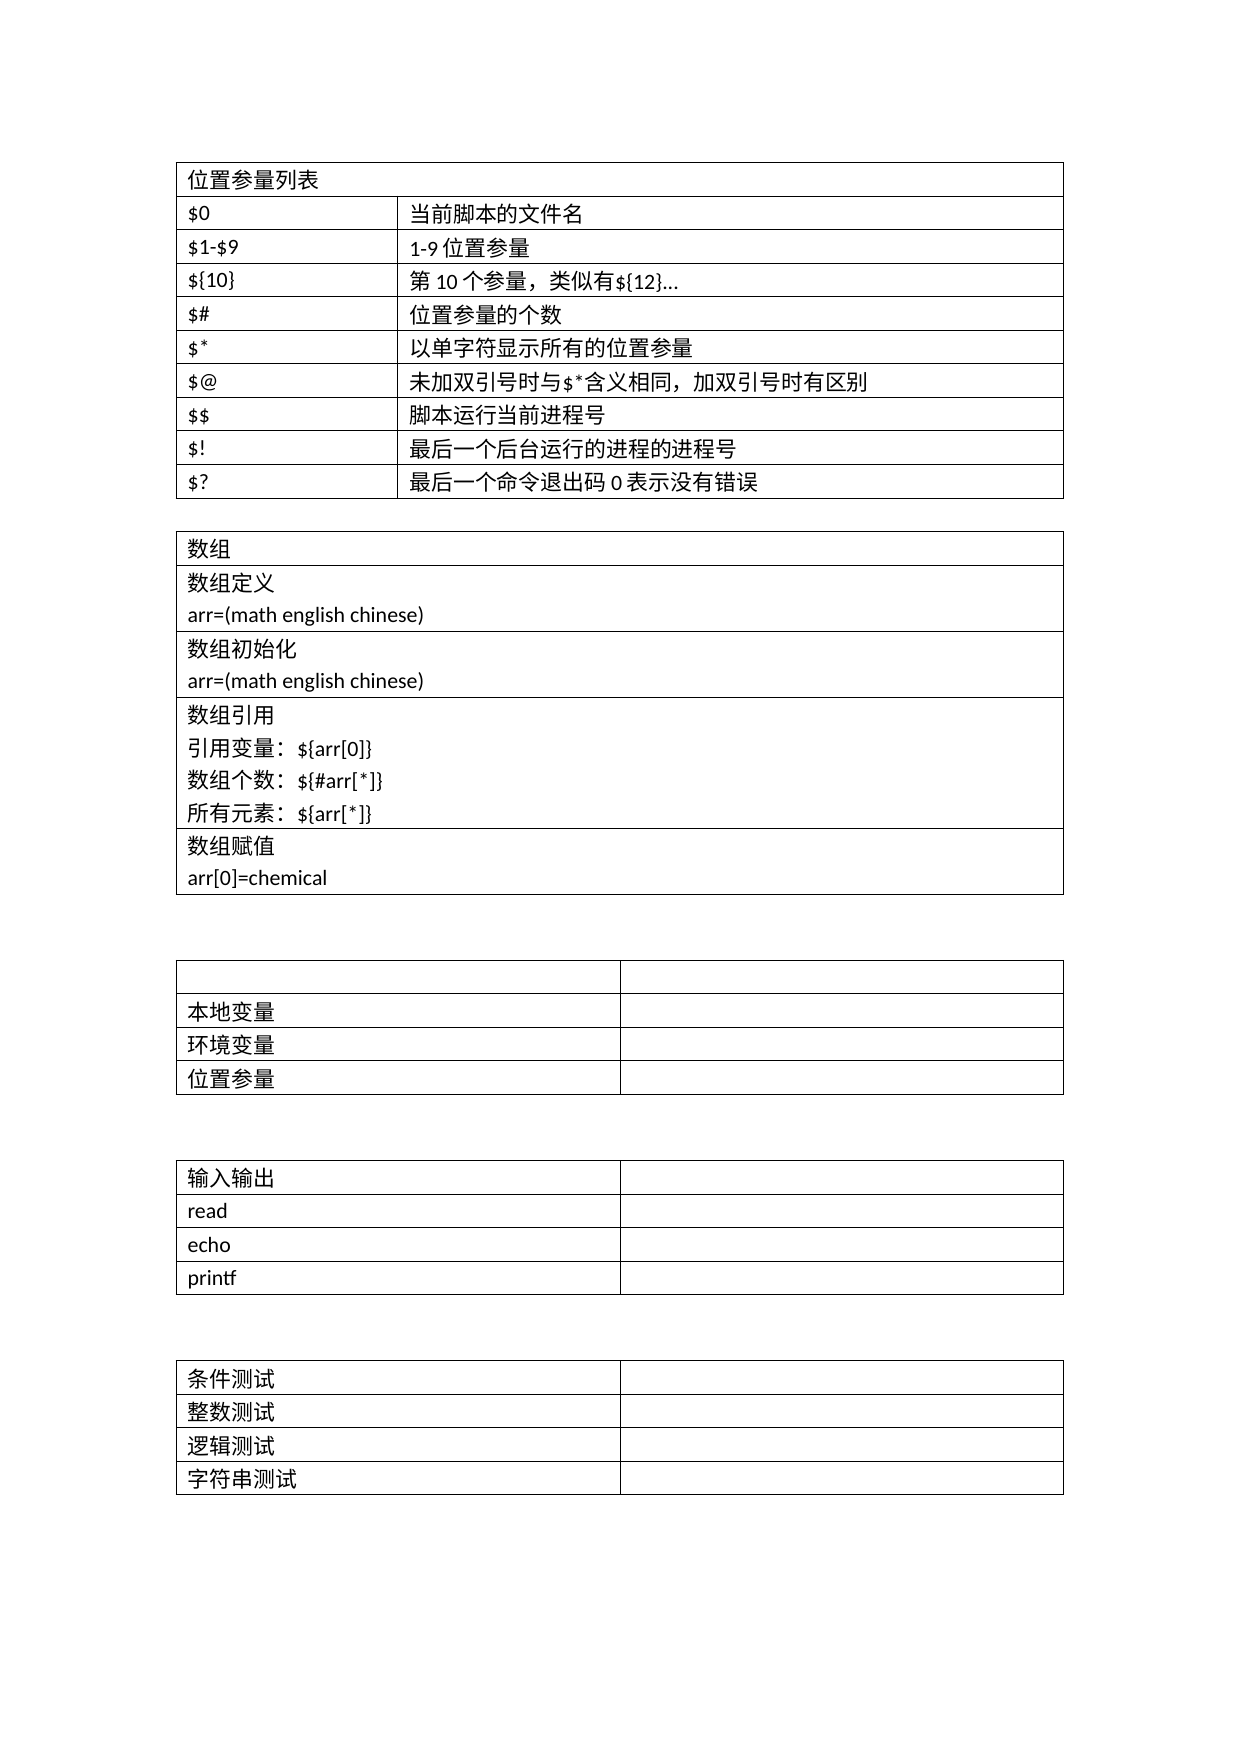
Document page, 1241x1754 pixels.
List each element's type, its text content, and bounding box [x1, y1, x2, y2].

table_cell 数组初始化 arr=(math english chinese) [177, 632, 1063, 697]
table_cell 当前脚本的文件名 [398, 197, 1063, 229]
table_header 输入输出 [177, 1161, 620, 1193]
table_cell read [177, 1195, 620, 1227]
table_cell [621, 1195, 1063, 1227]
table_cell [621, 994, 1063, 1027]
table_header 条件测试 [177, 1361, 620, 1394]
table_cell 最后一个命令退出码 0表示没有错误 [398, 465, 1063, 497]
table_cell $0 [177, 197, 397, 229]
table_cell [621, 1428, 1063, 1461]
table_cell $1-$9 [177, 230, 397, 263]
table_cell 以单字符显示所有的位置参量 [398, 331, 1063, 363]
table_cell $$ [177, 398, 397, 430]
table_header [621, 961, 1063, 993]
table_cell $@ [177, 364, 397, 397]
table_header 数组 [177, 532, 1063, 564]
table_cell 位置参量 [177, 1061, 620, 1094]
table_cell [621, 1228, 1063, 1261]
table_cell 数组赋值 arr[0]=chemical [177, 829, 1063, 894]
table_cell 1-9位置参量 [398, 230, 1063, 263]
table_header [621, 1161, 1063, 1193]
table_header 位置参量列表 [177, 163, 1063, 196]
table_cell $# [177, 297, 397, 330]
table_cell $* [177, 331, 397, 363]
table_cell [621, 1061, 1063, 1094]
table_cell 最后一个后台运行的进程的进程号 [398, 431, 1063, 464]
table_cell [621, 1028, 1063, 1060]
table_cell 第10个参量，类似有${12}... [398, 264, 1063, 296]
table_header [621, 1361, 1063, 1394]
table_cell [621, 1262, 1063, 1294]
table_cell 数组定义 arr=(math english chinese) [177, 566, 1063, 631]
table_cell $! [177, 431, 397, 464]
table_cell 整数测试 [177, 1395, 620, 1427]
table_cell 位置参量的个数 [398, 297, 1063, 330]
table_cell 脚本运行当前进程号 [398, 398, 1063, 430]
table_cell 环境变量 [177, 1028, 620, 1060]
table_cell [621, 1395, 1063, 1427]
table_cell 本地变量 [177, 994, 620, 1027]
table_cell 数组引用 引用变量：${arr[0]} 数组个数：${#arr[*]} 所有元素：${arr[*]} [177, 698, 1063, 828]
table_cell 逻辑测试 [177, 1428, 620, 1461]
table_cell $? [177, 465, 397, 497]
table_cell printf [177, 1262, 620, 1294]
table_cell echo [177, 1228, 620, 1261]
table_cell 字符串测试 [177, 1462, 620, 1494]
table_cell 未加双引号时与$*含义相同，加双引号时有区别 [398, 364, 1063, 397]
table_cell ${10} [177, 264, 397, 296]
table_header [177, 961, 620, 993]
table_cell [621, 1462, 1063, 1494]
